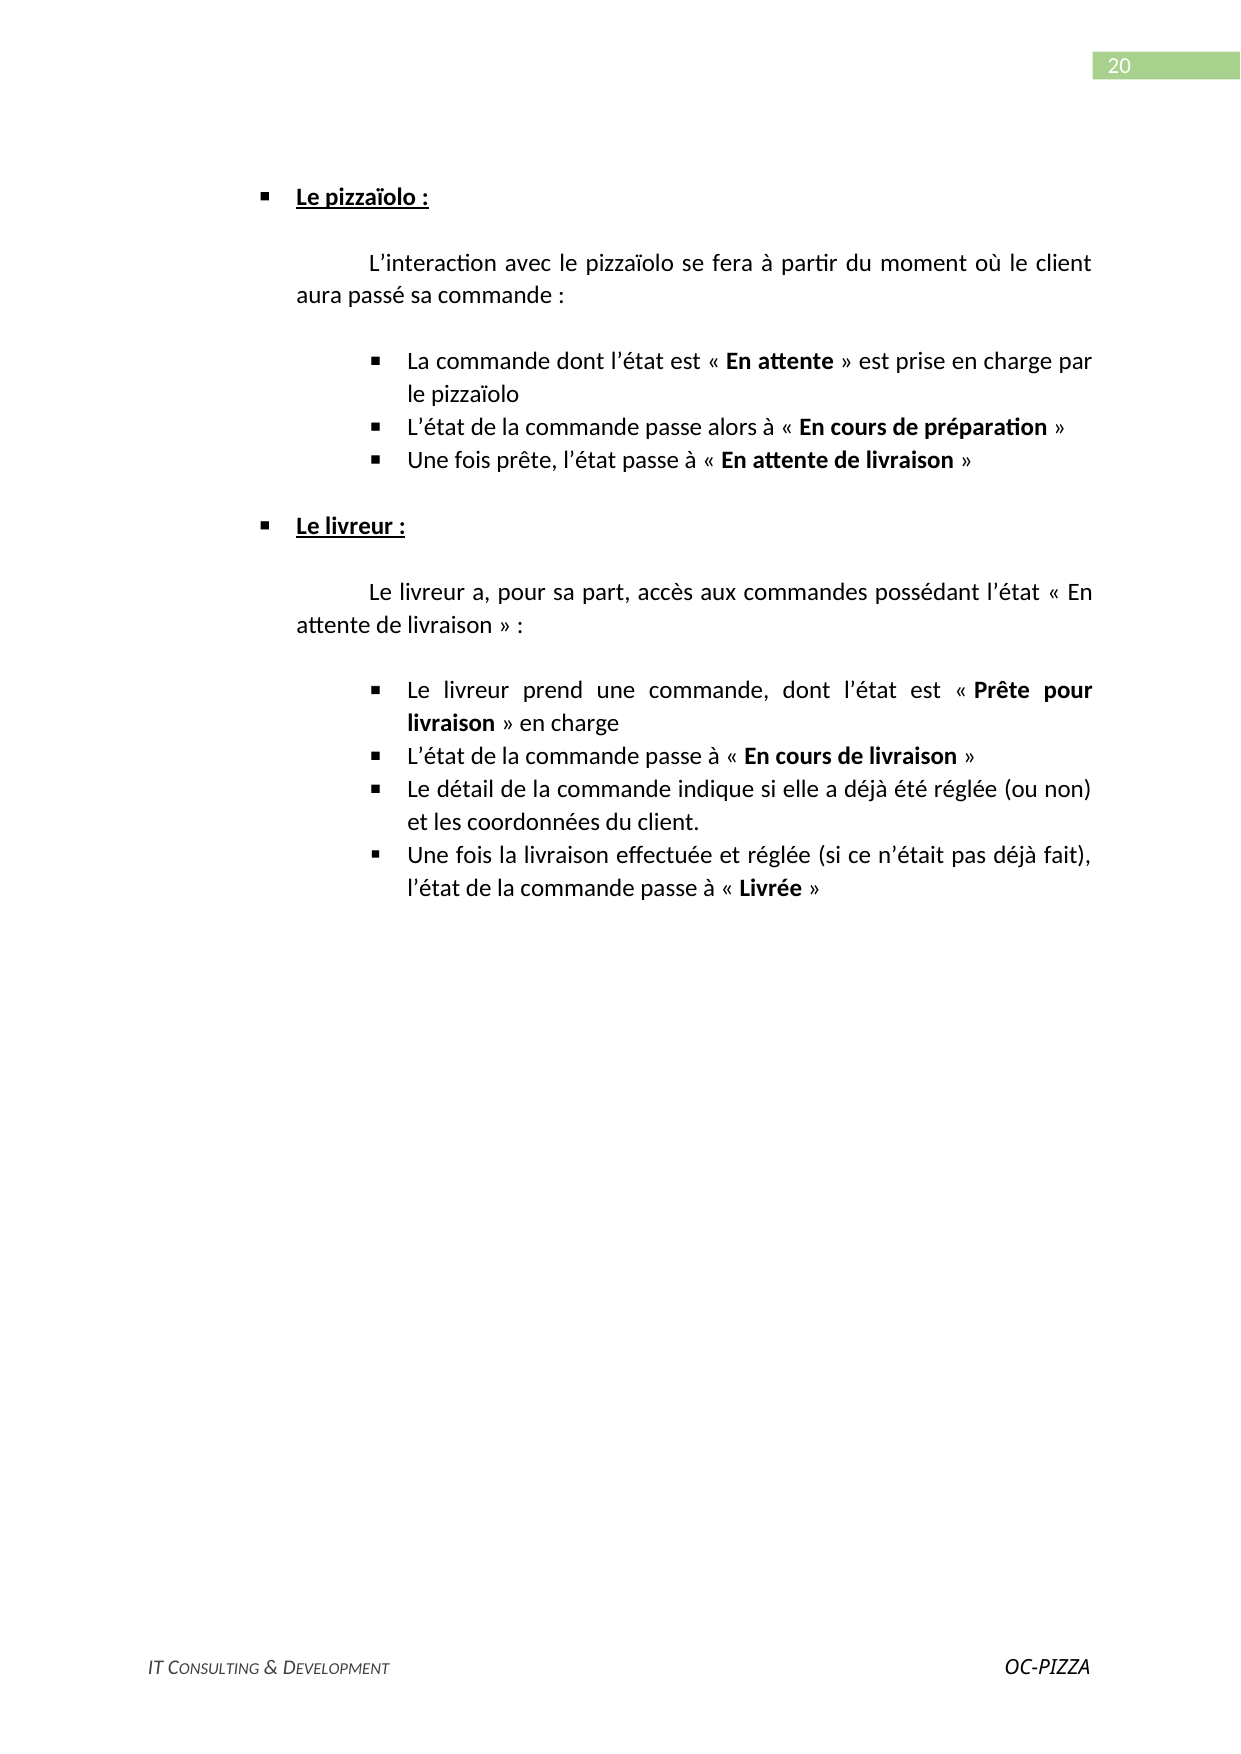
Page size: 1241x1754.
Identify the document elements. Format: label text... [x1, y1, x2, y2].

list Le livreur a, pour sa part, accès aux commandes possédant l’état « En attente de livraison » : [296, 576, 1093, 639]
list Le détail de la commande indique si elle a déjà été réglée (ou non) et les coordonnées du client. [369, 773, 1093, 837]
list Le livreur prend une commande, dont l’état est « Prête pour livraison » en charge [369, 674, 1093, 738]
list Une fois prête, l’état passe à « En attente de livraison » [369, 444, 1093, 475]
list Une fois la livraison effectuée et réglée (si ce n’était pas déjà fait), l’état de la commande passe à « Livrée » [369, 839, 1093, 903]
list L’état de la commande passe alors à « En cours de préparation » [369, 411, 1093, 442]
list Le pizzaïolo : [259, 181, 1093, 211]
list Le livreur : [259, 510, 1093, 541]
list L’interaction avec le pizzaïolo se fera à partir du moment où le client aura passé sa commande : [296, 247, 1093, 310]
list La commande dont l’état est « En attente » est prise en charge par le pizzaïolo [369, 345, 1093, 409]
list L’état de la commande passe à « En cours de livraison » [369, 740, 1093, 771]
